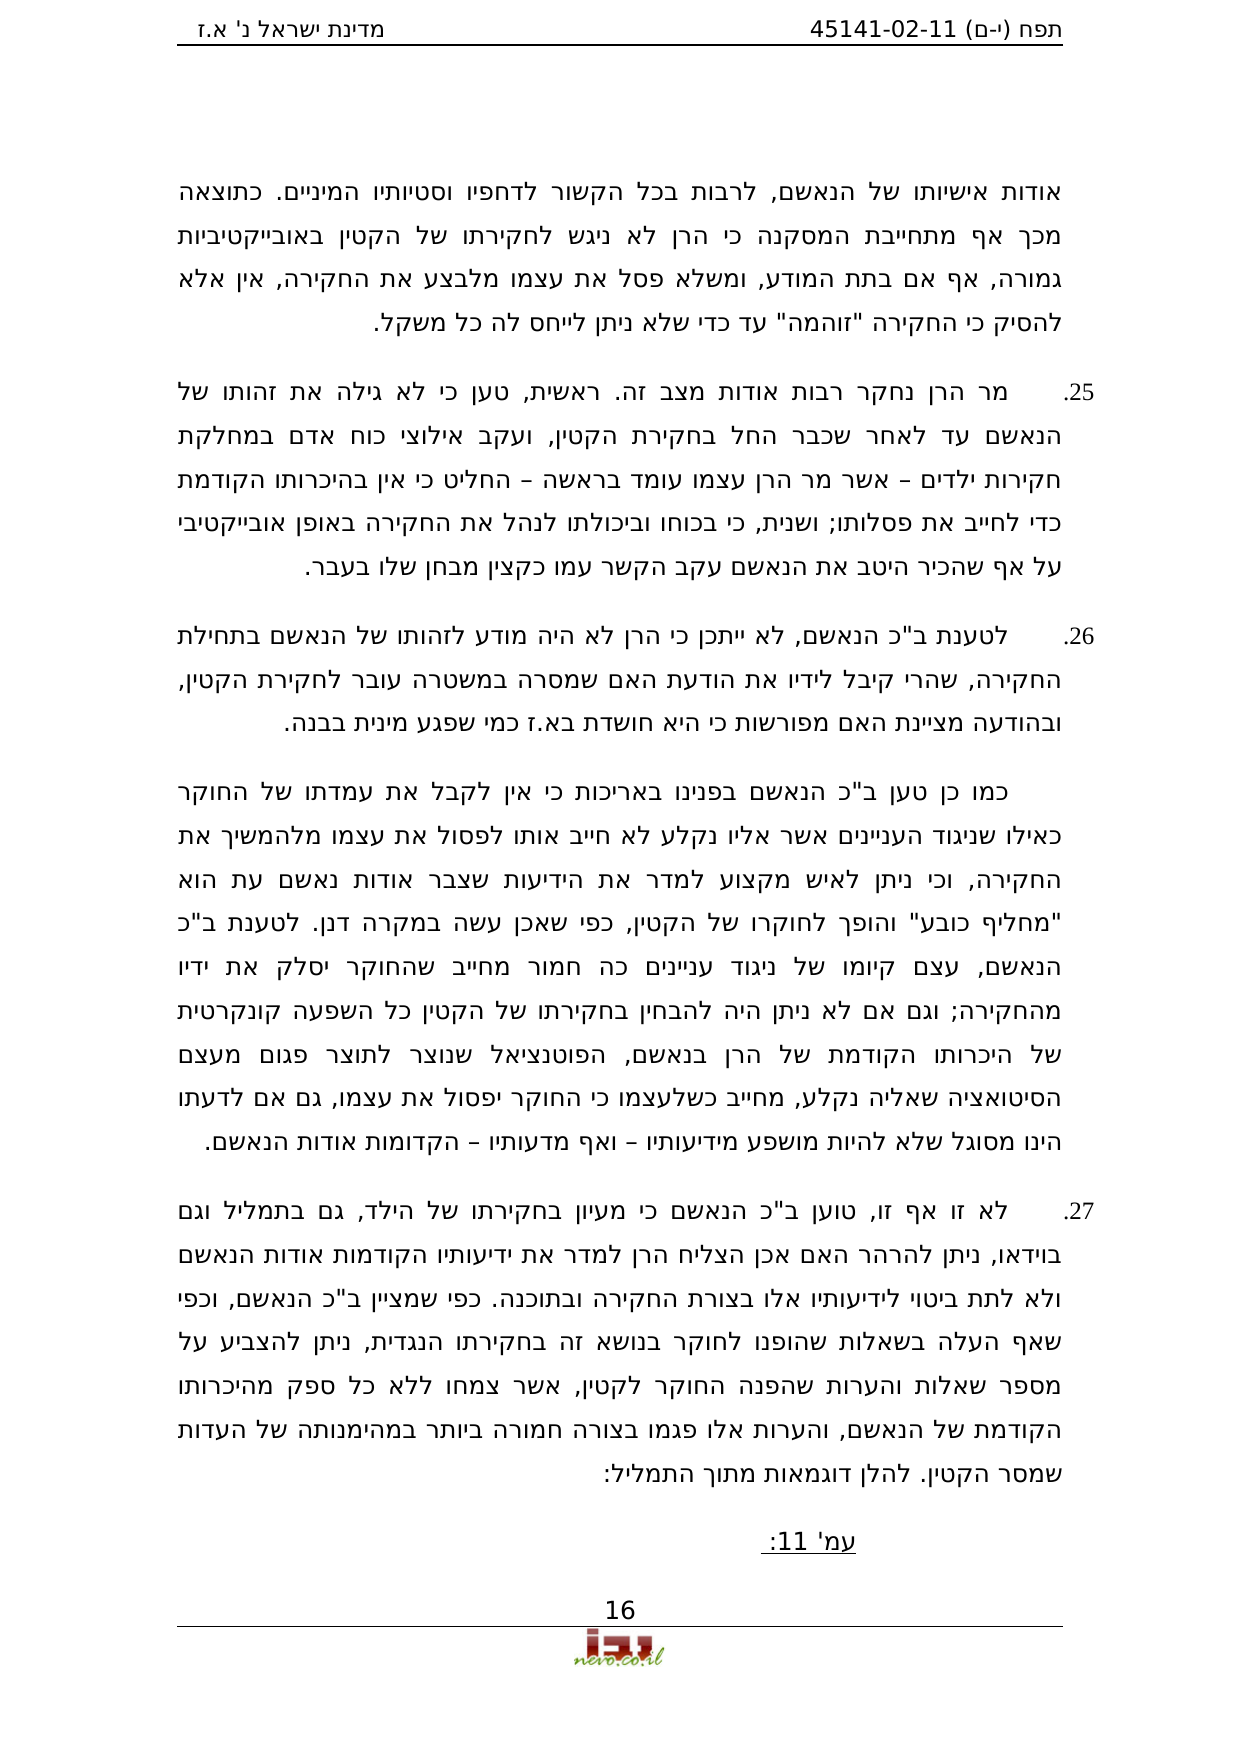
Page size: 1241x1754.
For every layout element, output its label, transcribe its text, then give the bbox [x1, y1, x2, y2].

list מר הרן נחקר רבות אודות מצב זה. ראשית, טען כי לא גילה את זהותו של הנאשם עד לאחר שכבר החל בחקירת הקטין, ועקב אילוצי כוח אדם במחלקת חקירות ילדים – אשר מר הרן עצמו עומד בראשה – החליט כי אין בהיכרותו הקודמת כדי לחייב את פסלותו; ושנית, כי בכוחו וביכולתו לנהל את החקירה באופן אובייקטיבי על אף שהכיר היטב את הנאשם עקב הקשר עמו כקצין מבחן שלו בעבר. [177, 377, 1063, 581]
text כמו כן טען ב"כ הנאשם בפנינו באריכות כי אין לקבל את עמדתו של החוקר כאילו שניגוד העניינים אשר אליו נקלע לא חייב אותו לפסול את עצמו מלהמשיך את החקירה, וכי ניתן לאיש מקצוע למדר את הידיעות שצבר אודות נאשם עת הוא "מחליף כובע" והופך לחוקרו של הקטין, כפי שאכן עשה במקרה דנן. לטענת ב"כ הנאשם, עצם קיומו של ניגוד עניינים כה חמור מחייב שהחוקר יסלק את ידיו מהחקירה; וגם אם לא ניתן היה להבחין בחקירתו של הקטין כל השפעה קונקרטית של היכרותו הקודמת של הרן בנאשם, הפוטנציאל שנוצר לתוצר פגום מעצם הסיטואציה שאליה נקלע, מחייב כשלעצמו כי החוקר יפסול את עצמו, גם אם לדעתו הינו מסוגל שלא להיות מושפע מידיעותיו – ואף מדעותיו – הקדומות אודות הנאשם. [177, 777, 1063, 1157]
list לא זו אף זו, טוען ב"כ הנאשם כי מעיון בחקירתו של הילד, גם בתמליל וגם בוידאו, ניתן להרהר האם אכן הצליח הרן למדר את ידיעותיו הקודמות אודות הנאשם ולא לתת ביטוי לידיעותיו אלו בצורת החקירה ובתוכנה. כפי שמציין ב"כ הנאשם, וכפי שאף העלה בשאלות שהופנו לחוקר בנושא זה בחקירתו הנגדית, ניתן להצביע על מספר שאלות והערות שהפנה החוקר לקטין, אשר צמחו ללא כל ספק מהיכרותו הקודמת של הנאשם, והערות אלו פגמו בצורה חמורה ביותר במהימנותה של העדות שמסר הקטין. להלן דוגמאות מתוך התמליל: [177, 1196, 1063, 1488]
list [177, 177, 1063, 338]
list לטענת ב"כ הנאשם, לא ייתכן כי הרן לא היה מודע לזהותו של הנאשם בתחילת החקירה, שהרי קיבל לידיו את הודעת האם שמסרה במשטרה עובר לחקירת הקטין, ובהודעה מציינת האם מפורשות כי היא חושדת בא.ז כמי שפגע מינית בבנה. [177, 621, 1063, 738]
picture [574, 1628, 666, 1667]
text עמ' 11: [177, 1527, 856, 1557]
